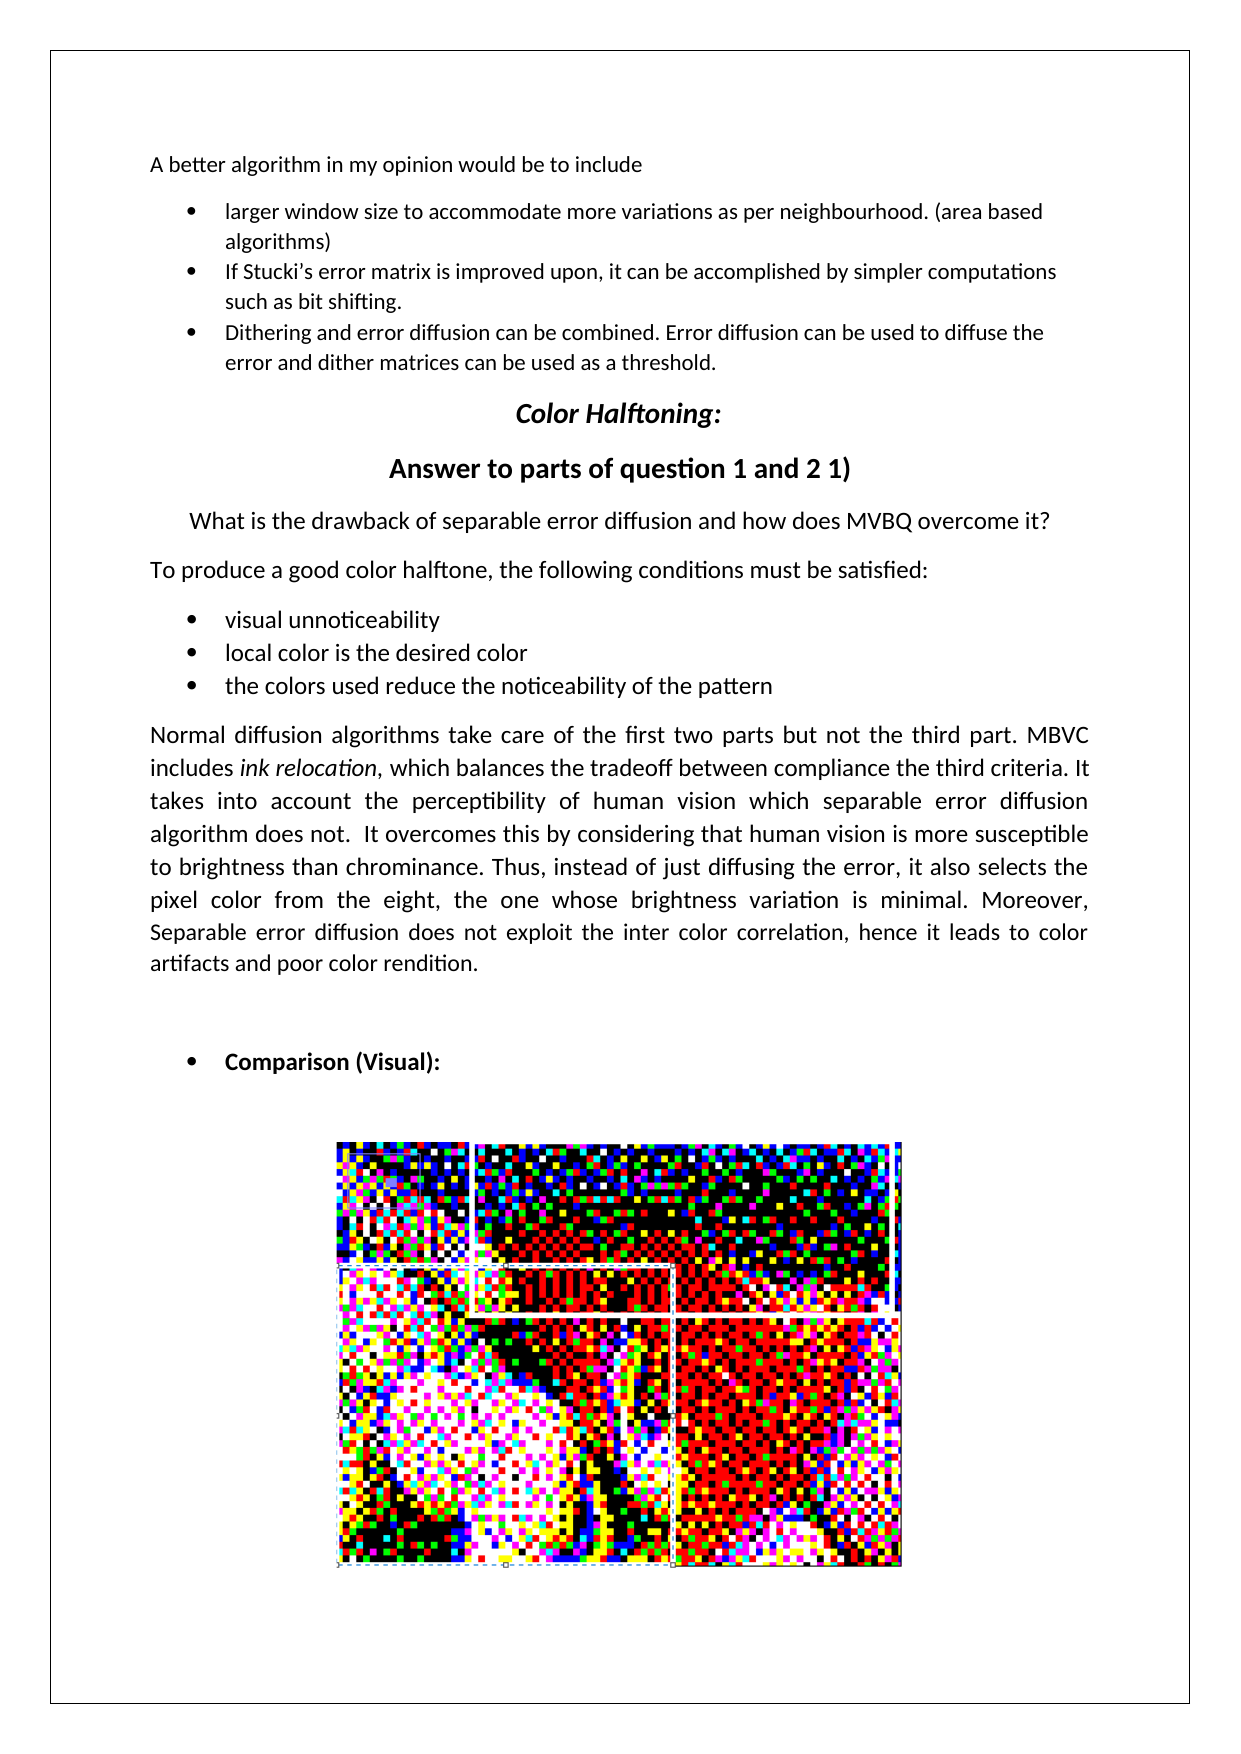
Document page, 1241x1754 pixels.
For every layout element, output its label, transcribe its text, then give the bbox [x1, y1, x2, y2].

list Dithering and error diffusion can be combined. Error diffusion can be used to diffuse the error and dither matrices can be used as a threshold. [187, 318, 1090, 376]
text Normal diffusion algorithms take care of the first two parts but not the third part. MBVC includes ink relocation, which balances the tradeoff between compliance the third criteria. It takes into account the perceptibility of human vision which separable error diffusion algorithm does not. It overcomes this by considering that human vision is more susceptible to brightness than chrominance. Thus, instead of just diffusing the error, it also selects the pixel color from the eight, the one whose brightness variation is minimal. Moreover, Separable error diffusion does not exploit the inter color correlation, hence it leads to color artifacts and poor color rendition. [150, 719, 1090, 978]
text Color Halftoning: [150, 395, 1090, 430]
list visual unnoticeability [187, 604, 1090, 635]
list the colors used reduce the noticeability of the pattern [187, 670, 1090, 701]
text To produce a good color halftone, the following conditions must be satisfied: [150, 554, 1090, 585]
list If Stucki’s error matrix is improved upon, it can be accomplished by simpler computations such as bit shifting. [187, 257, 1090, 316]
list Comparison (Visual): [187, 1046, 1090, 1077]
text A better algorithm in my opinion would be to include [150, 150, 1090, 178]
list local color is the desired color [187, 637, 1090, 668]
list larger window size to accommodate more variations as per neighbourhood. (area based algorithms) [187, 197, 1090, 255]
picture [336, 1142, 904, 1569]
text Answer to parts of question 1 and 2 1) [150, 450, 1090, 486]
text What is the drawback of separable error diffusion and how does MVBQ overcome it? [150, 505, 1090, 536]
